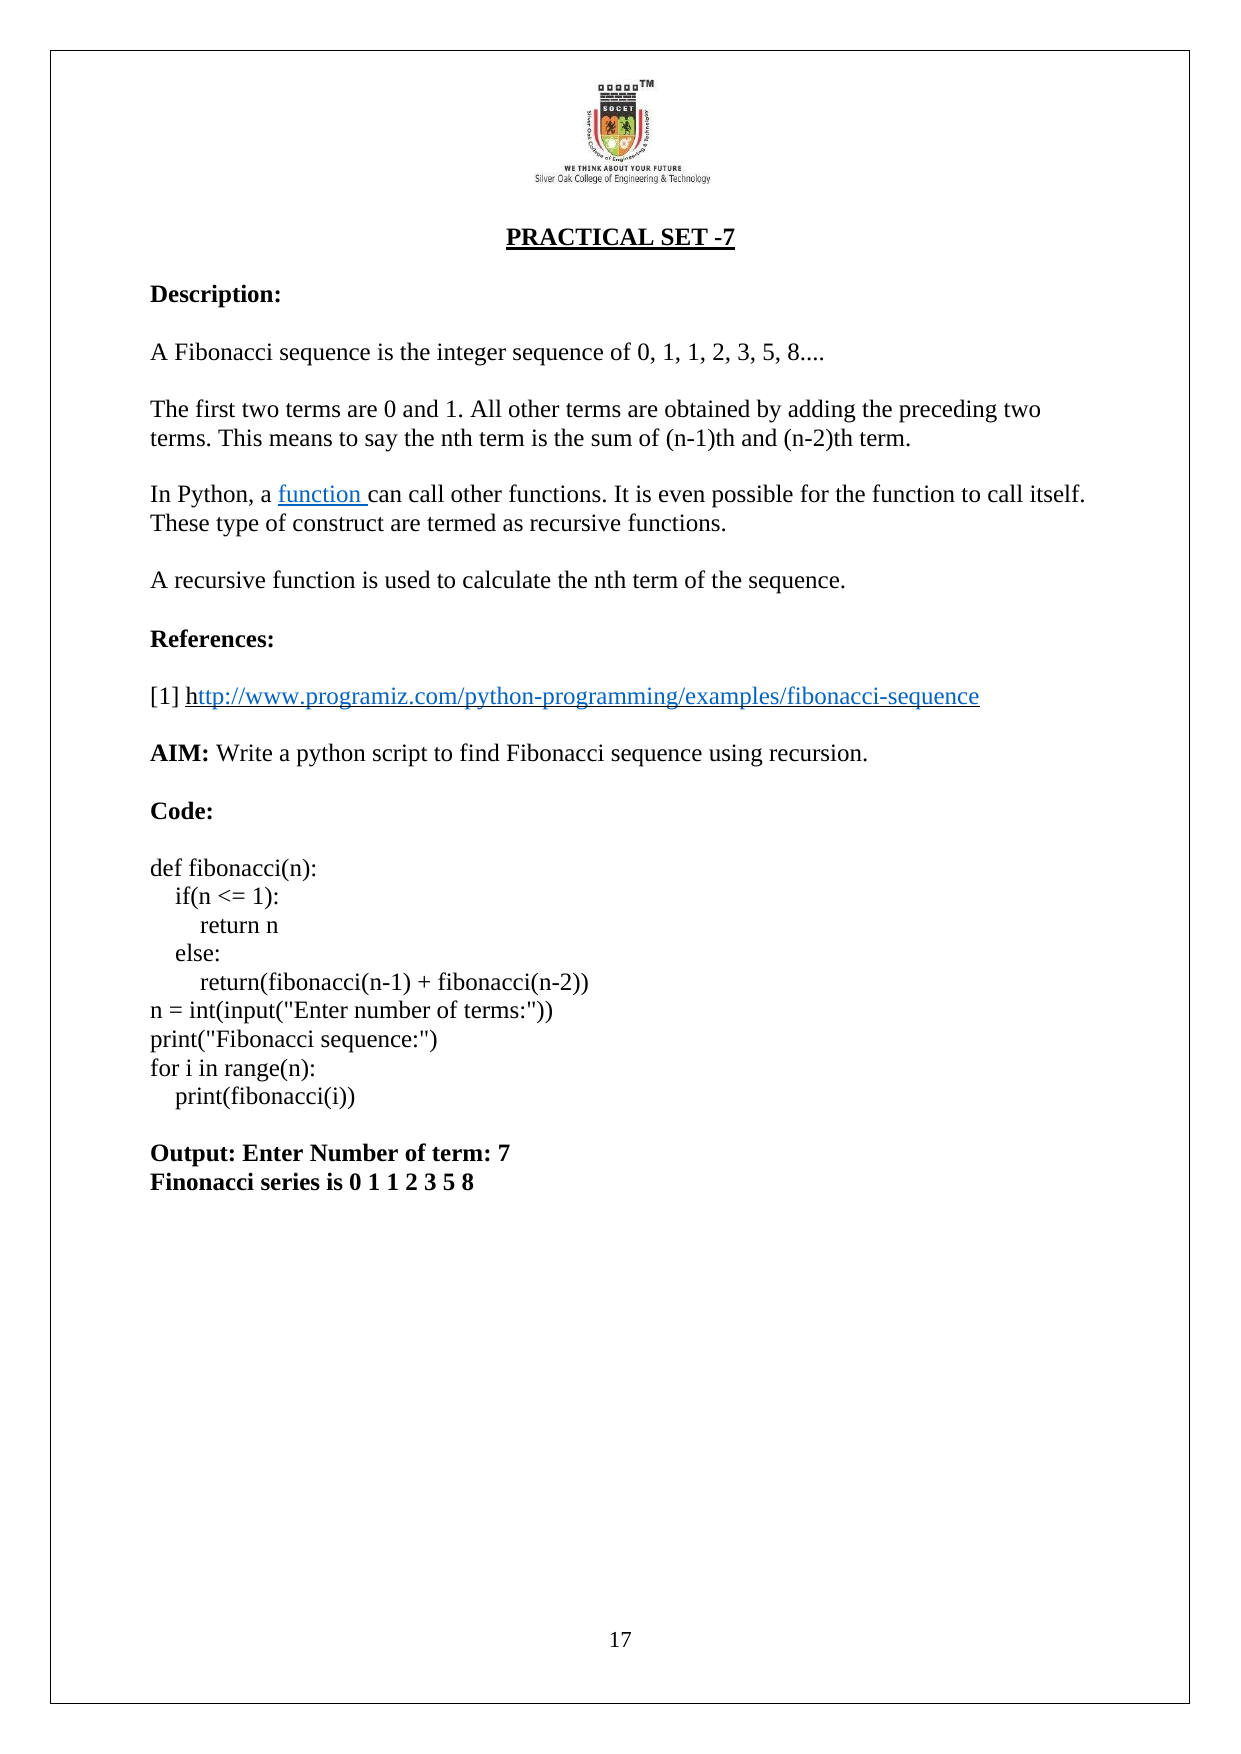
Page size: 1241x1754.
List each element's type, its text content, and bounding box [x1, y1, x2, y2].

subtitle for i in range(n): [150, 1053, 1121, 1082]
text A Fibonacci sequence is the integer sequence of 0, 1, 1, 2, 3, 5, 8.... [150, 337, 1121, 365]
subtitle print("Fibonacci sequence:") [150, 1025, 1121, 1053]
text In Python, a function can call other functions. It is even possible for the function to call itself. These type of construct are termed as recursive functions. [150, 480, 1121, 537]
subtitle if(n <= 1): [150, 882, 1121, 910]
subtitle n = int(input("Enter number of terms:")) [150, 996, 1121, 1024]
subtitle else: [150, 939, 1121, 967]
text A recursive function is used to calculate the nth term of the sequence. [150, 566, 1121, 594]
subtitle Output: Enter Number of term: 7 [150, 1139, 1121, 1167]
text [1] http://www.programiz.com/python-programming/examples/fibonacci-sequence [150, 681, 1121, 709]
subtitle return(fibonacci(n-1) + fibonacci(n-2)) [150, 968, 1121, 996]
subtitle Code: [150, 796, 1121, 825]
text Description: [150, 279, 1121, 308]
text The first two terms are 0 and 1. All other terms are obtained by adding the preceding two terms. This means to say the nth term is the sum of (n-1)th and (n-2)th term. [150, 394, 1091, 452]
subtitle def fibonacci(n): [150, 853, 1121, 882]
subtitle print(fibonacci(i)) [150, 1082, 1121, 1110]
subtitle return n [150, 911, 1121, 939]
subtitle Finonacci series is 0 1 1 2 3 5 8 [150, 1167, 1121, 1196]
picture [534, 79, 711, 184]
text PRACTICAL SET -7 [491, 222, 750, 251]
text AIM: Write a python script to find Fibonacci sequence using recursion. [150, 738, 1121, 767]
subtitle References: [150, 624, 1121, 652]
